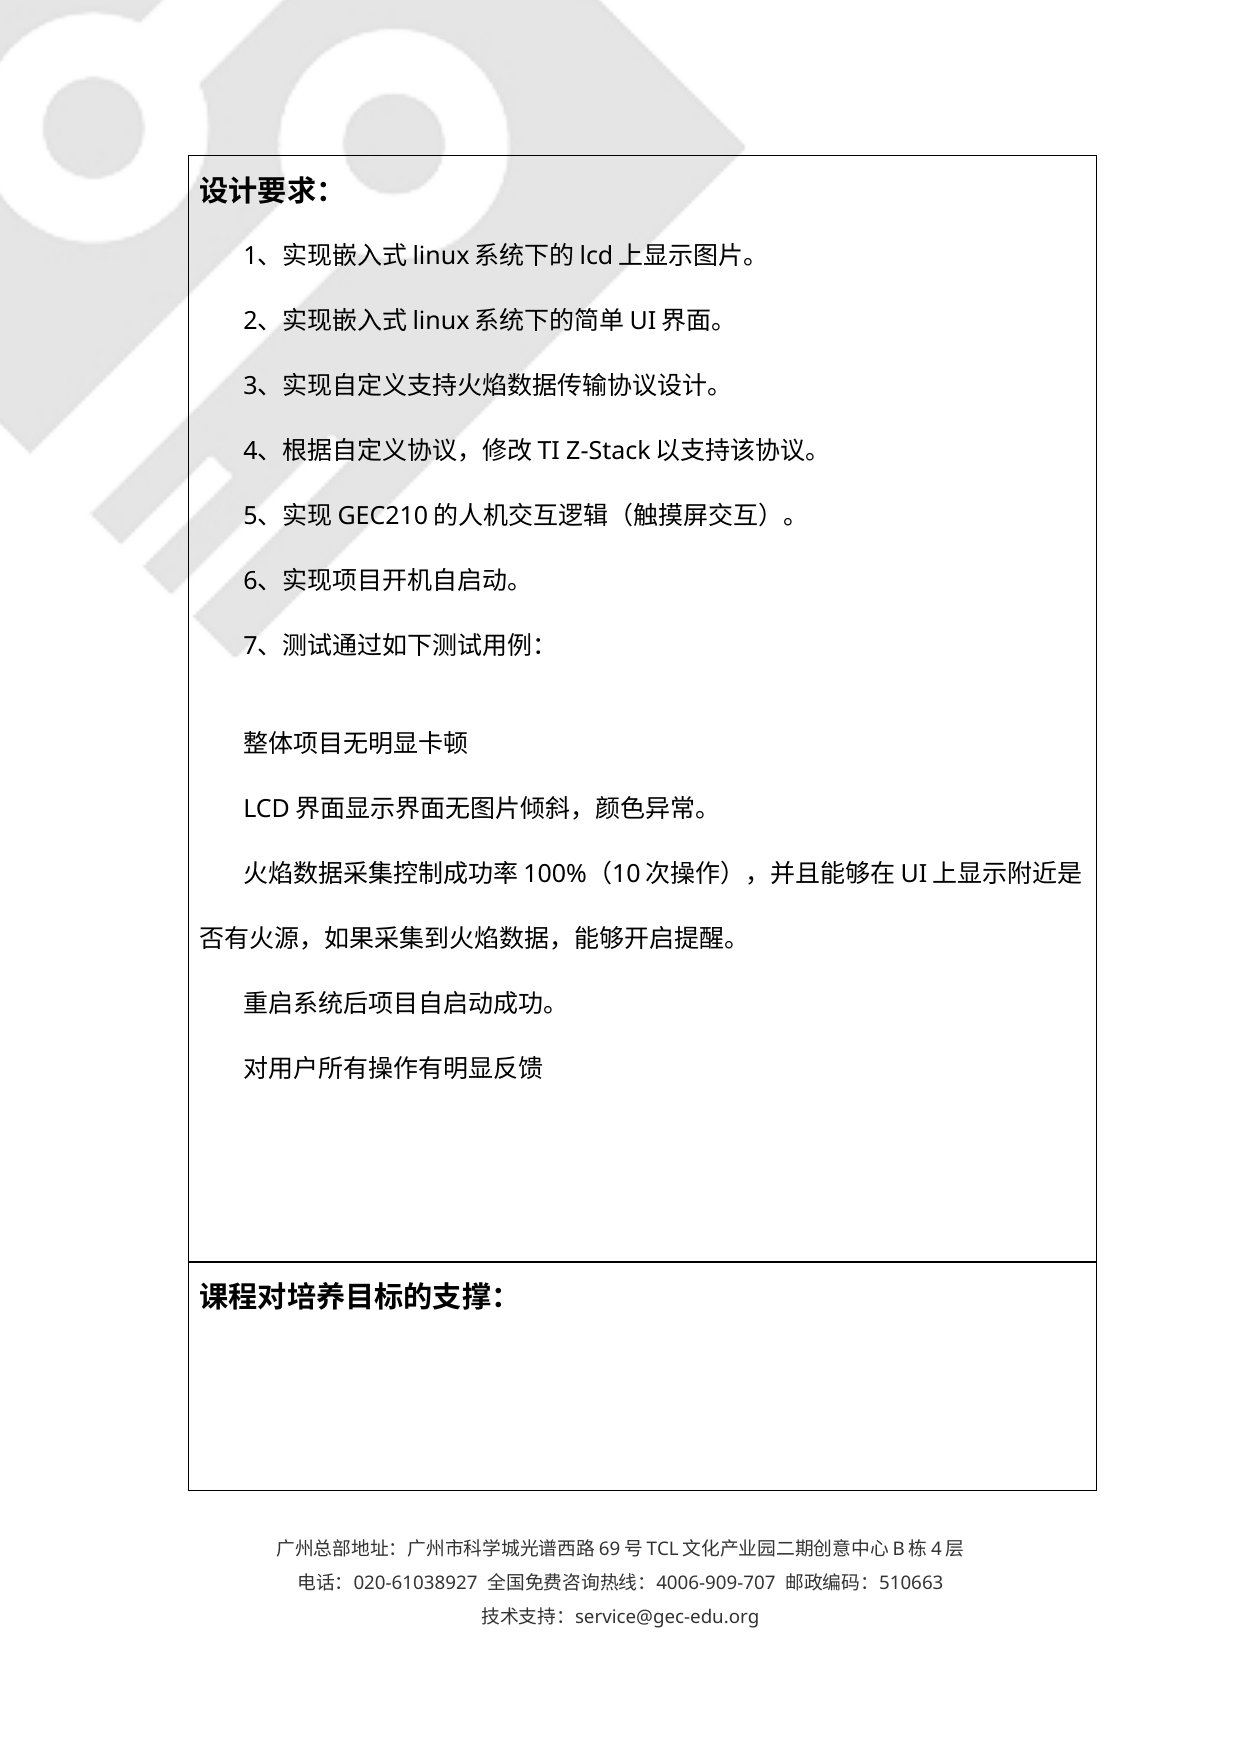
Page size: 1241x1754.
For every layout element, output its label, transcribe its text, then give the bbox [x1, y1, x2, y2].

table_cell 设计要求： 1、实现嵌入式linux系统下的lcd上显示图片。 2、实现嵌入式linux系统下的简单UI界面。 3、实现自定义支持火焰数据传输协议设计。 4、根据自定义协议，修改TI Z-Stack以支持该协议。 5、实现GEC210的人机交互逻辑（触摸屏交互）。 6、实现项目开机自启动。 7、测试通过如下测试用例： 整体项目无明显卡顿 LCD界面显示界面无图片倾斜，颜色异常。 火焰数据采集控制成功率100%（10次操作），并且能够在UI上显示附近是否有火源，如果采集到火焰数据，能够开启提醒。 重启系统后项目自启动成功。 对用户所有操作有明显反馈 [189, 156, 1096, 1261]
table_cell 课程对培养目标的支撑： [189, 1263, 1096, 1490]
